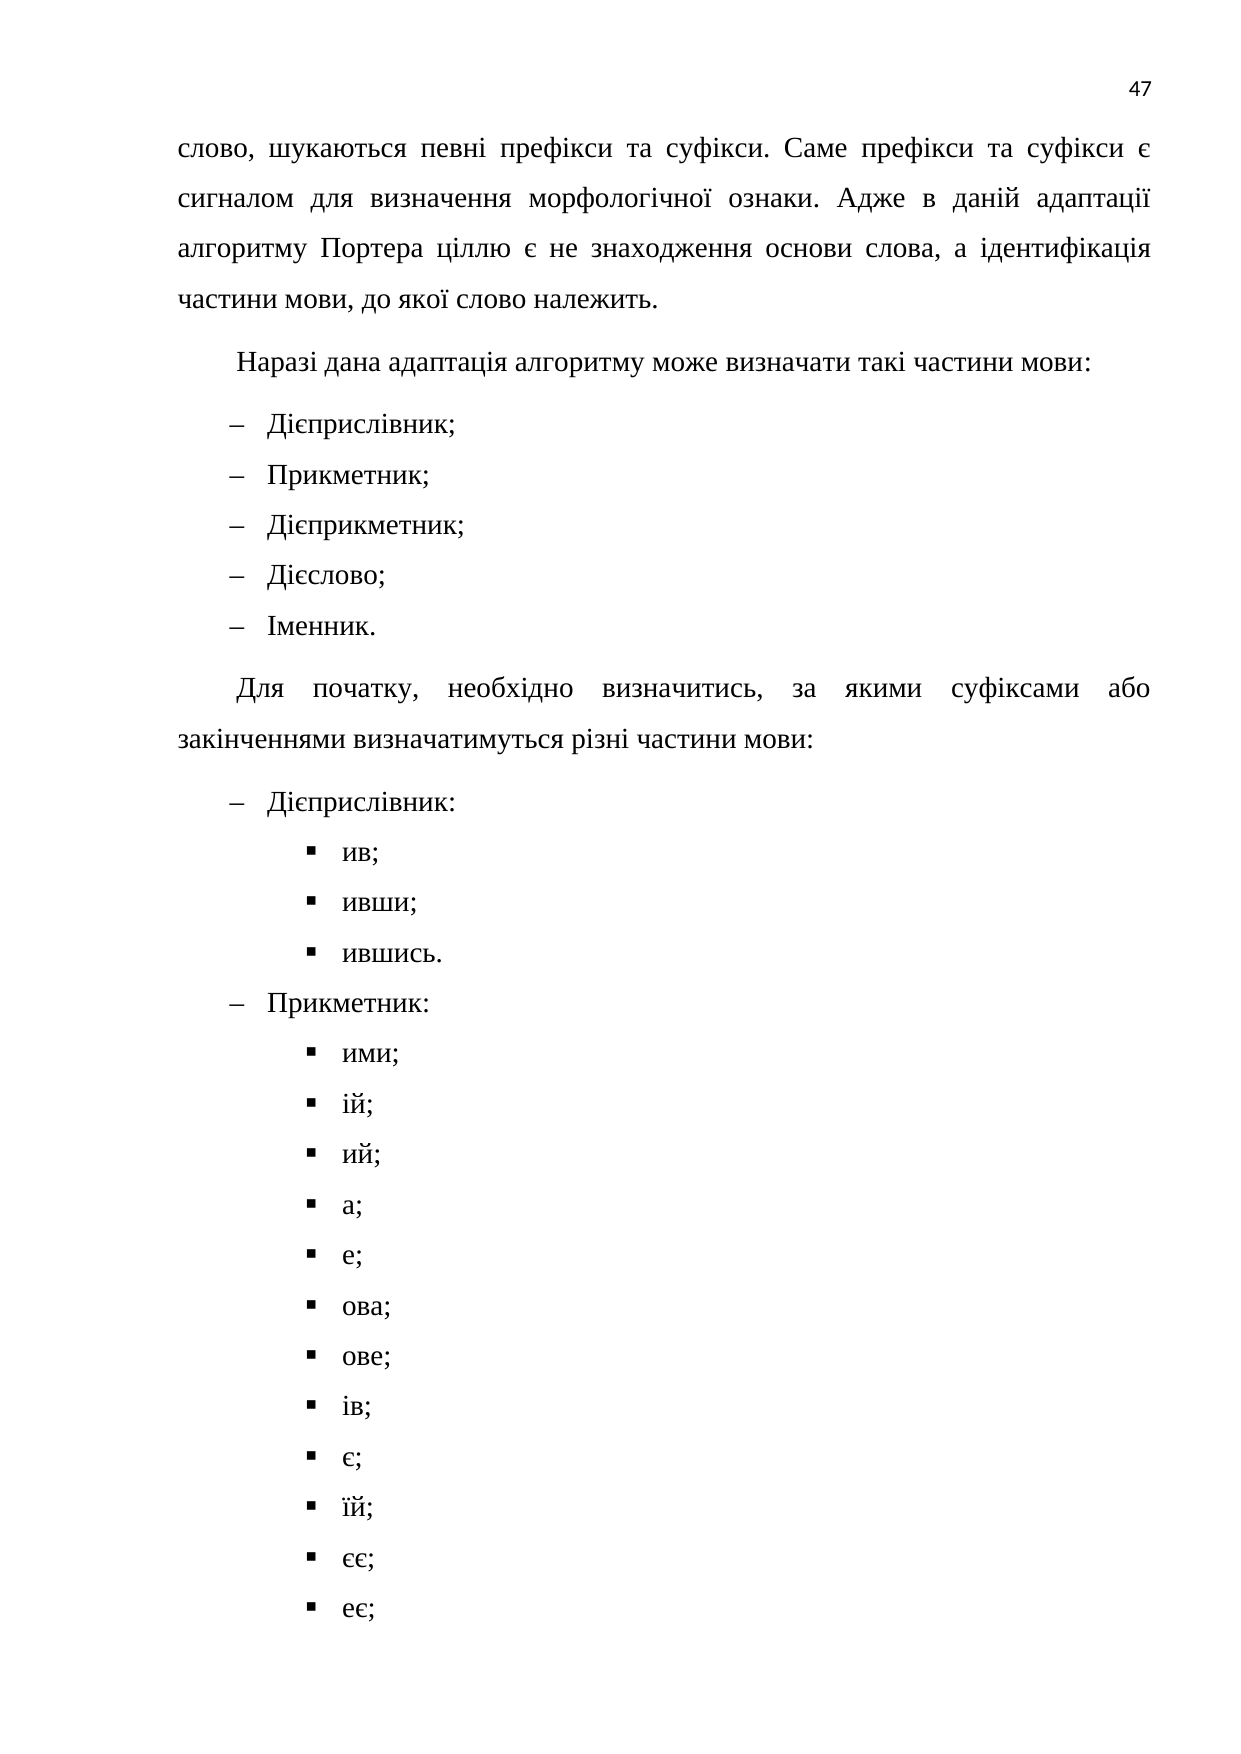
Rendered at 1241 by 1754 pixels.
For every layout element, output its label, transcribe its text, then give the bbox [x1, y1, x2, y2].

list ове; [304, 1338, 1152, 1372]
list е; [304, 1237, 1152, 1271]
list ими; [304, 1036, 1152, 1069]
list Прикметник: [229, 985, 1152, 1019]
list Дієприкметник; [229, 507, 1152, 541]
list ивши; [304, 884, 1152, 918]
list еє; [304, 1590, 1152, 1624]
list ова; [304, 1288, 1152, 1321]
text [177, 130, 1152, 314]
list ий; [304, 1136, 1152, 1170]
text Наразі дана адаптація алгоритму може визначати такі частини мови: [177, 344, 1152, 377]
text Для початку, необхідно визначитись, за якими суфіксами або закінченнями визначатимуться різні частини мови: [177, 671, 1152, 754]
list єє; [304, 1540, 1152, 1573]
list ій; [304, 1086, 1152, 1119]
list а; [304, 1187, 1152, 1220]
list їй; [304, 1489, 1152, 1523]
list Іменник. [229, 608, 1152, 641]
list Дієприслівник; [229, 406, 1152, 440]
list Дієслово; [229, 557, 1152, 591]
list ів; [304, 1388, 1152, 1422]
list Дієприслівник: [229, 784, 1152, 817]
list ив; [304, 834, 1152, 868]
list ившись. [304, 935, 1152, 968]
list є; [304, 1439, 1152, 1472]
list Прикметник; [229, 457, 1152, 490]
